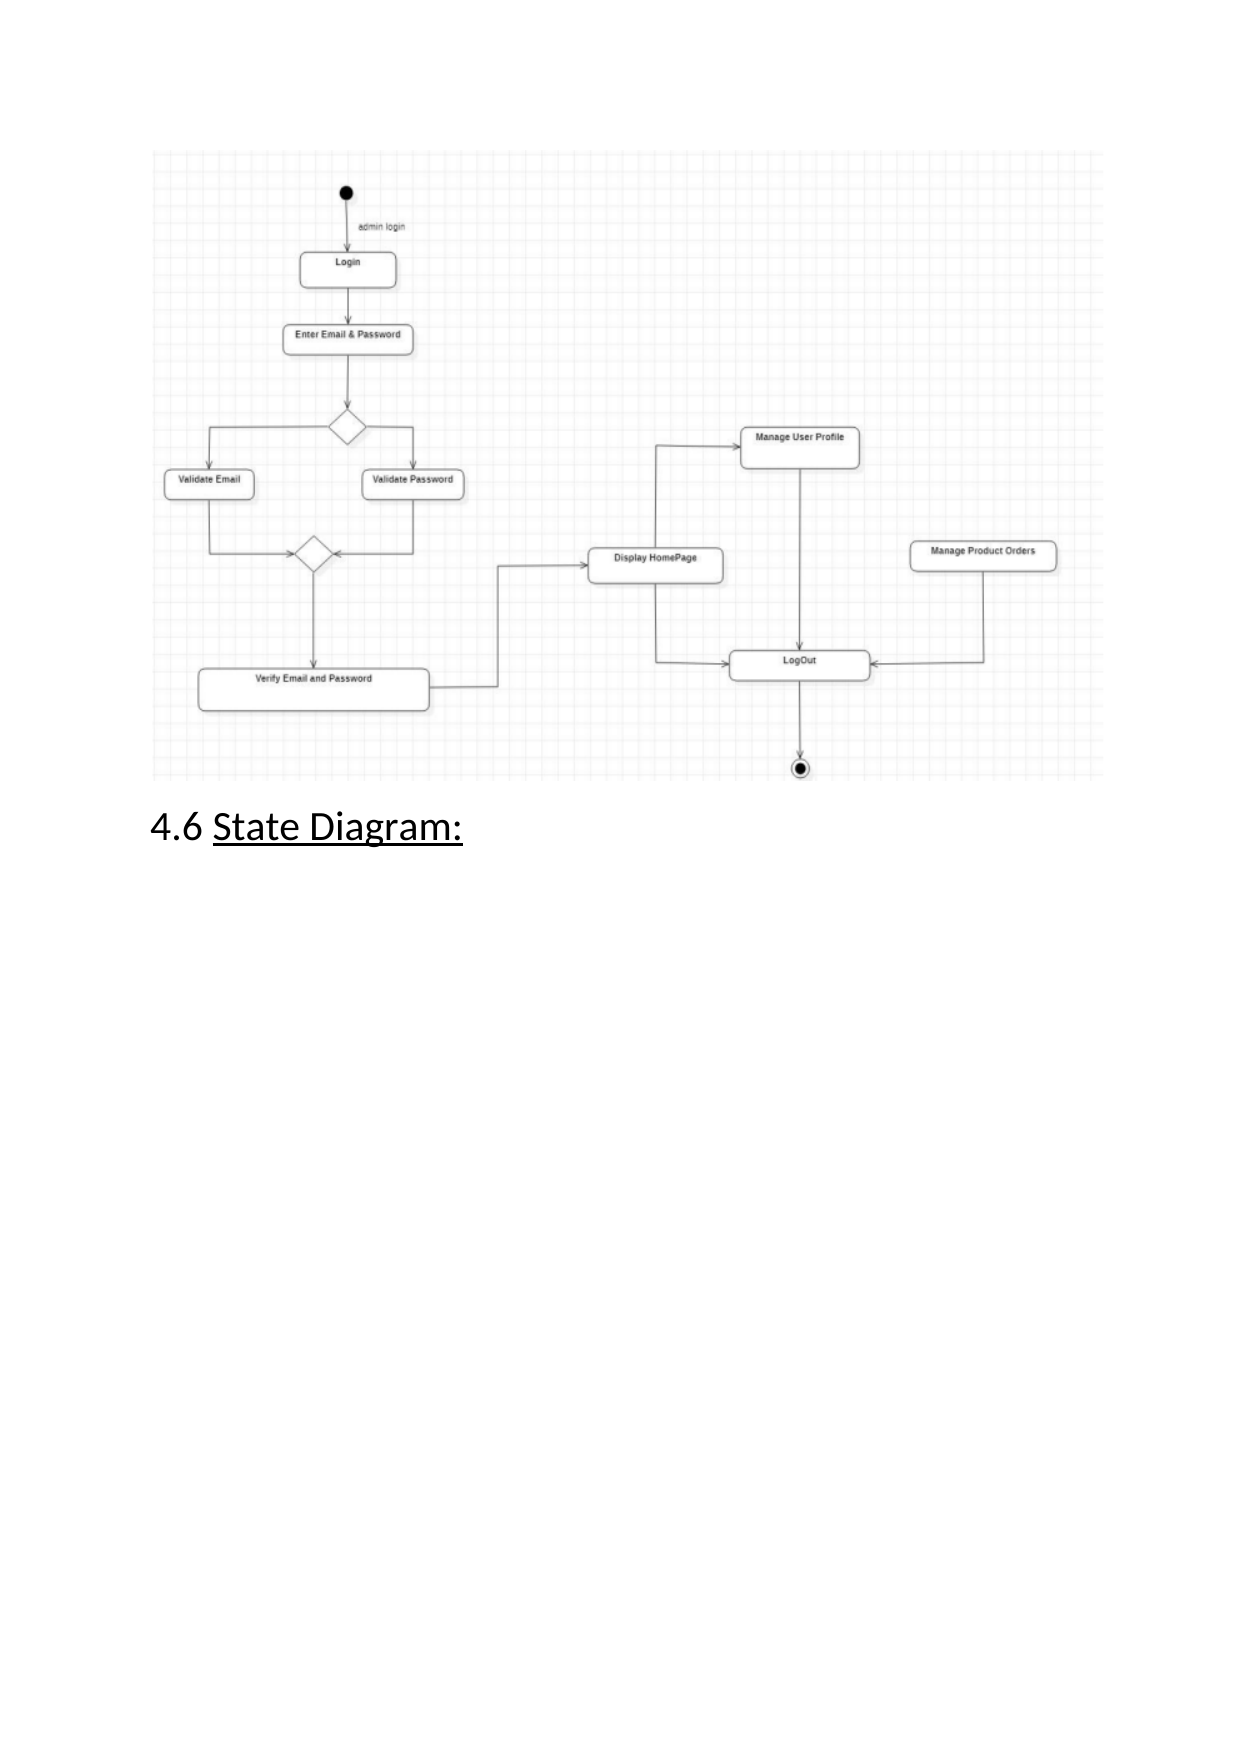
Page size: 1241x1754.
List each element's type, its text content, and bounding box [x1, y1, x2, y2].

text 4.6 State Diagram: [150, 799, 1090, 850]
picture [150, 150, 1104, 781]
